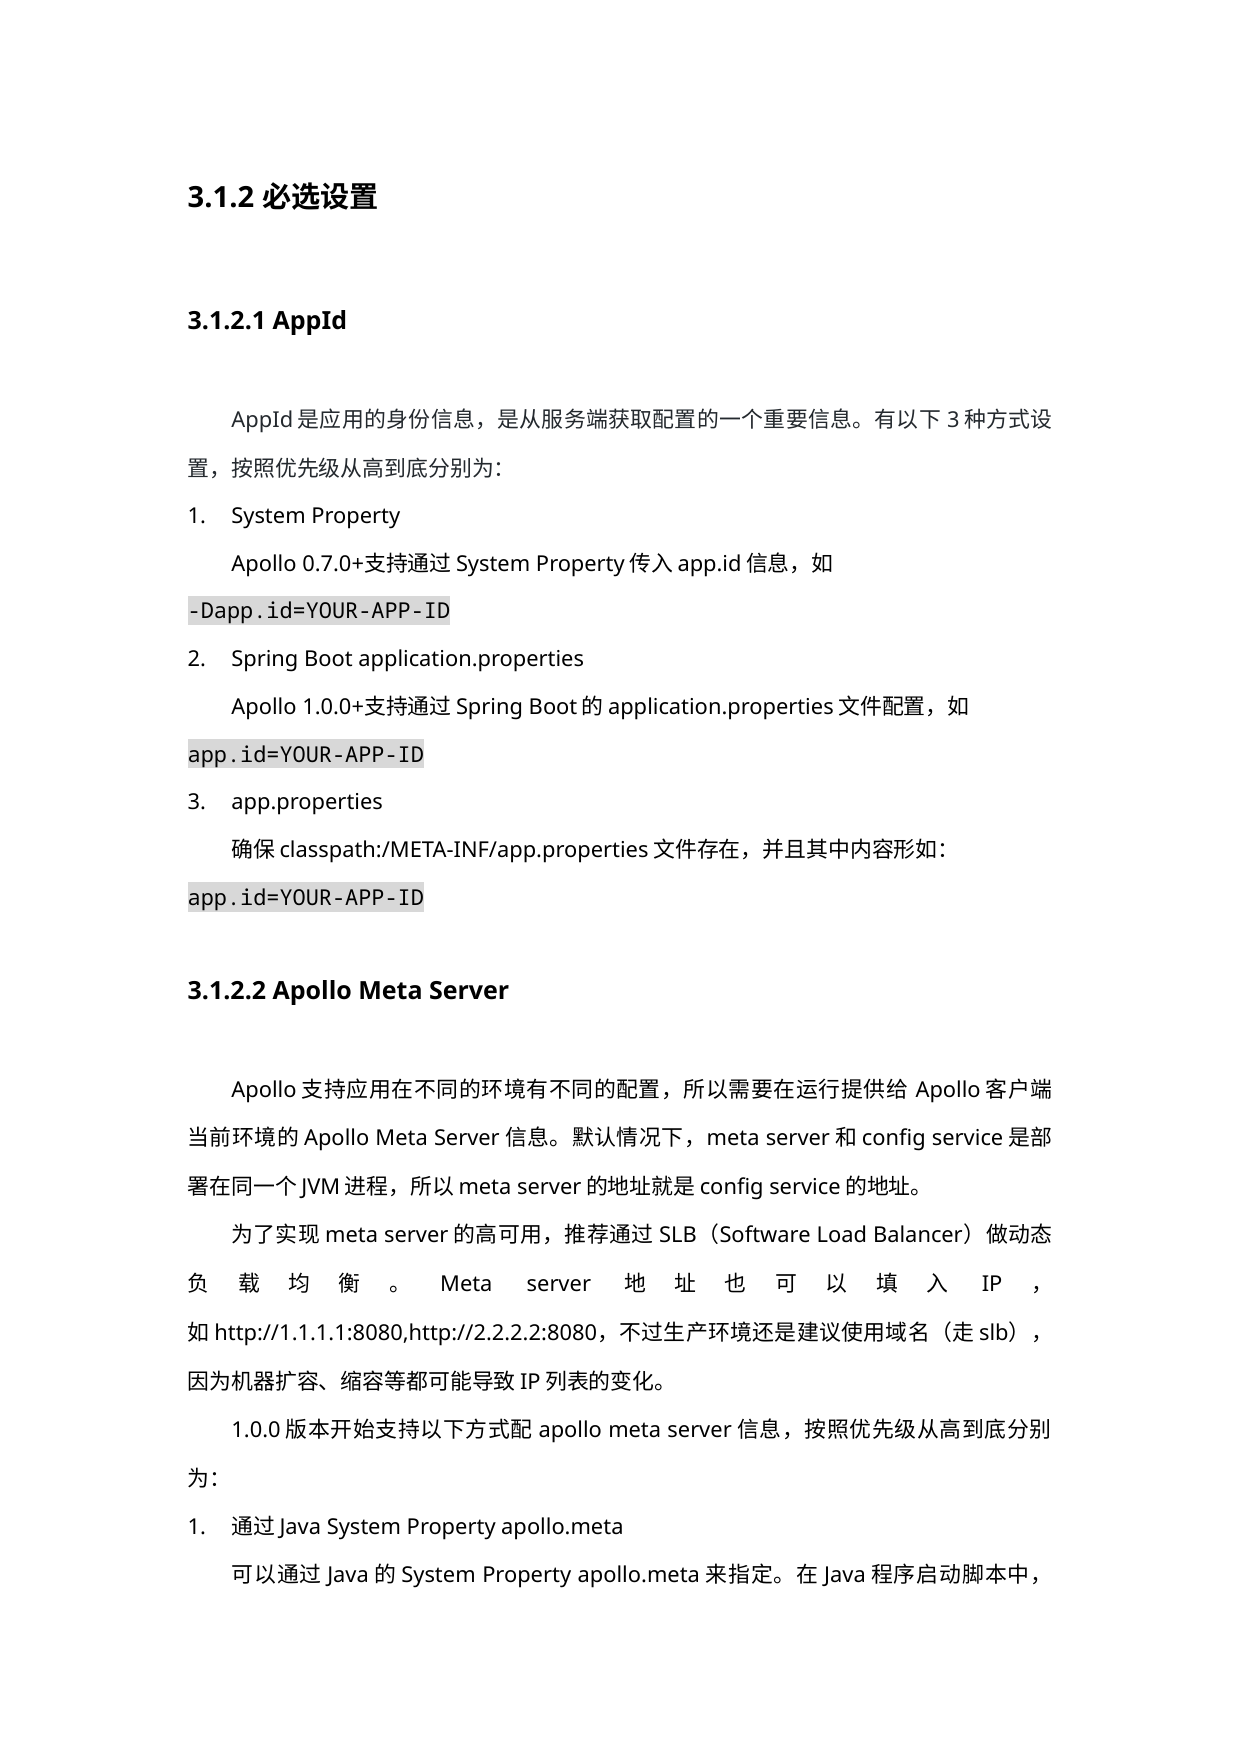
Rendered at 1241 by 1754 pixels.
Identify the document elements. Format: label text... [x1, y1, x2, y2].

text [187, 1557, 1053, 1589]
list 通过Java System Property apollo.meta [187, 1509, 1053, 1541]
text Apollo 0.7.0+支持通过System Property传入app.id信息，如 [187, 546, 1053, 578]
text Apollo支持应用在不同的环境有不同的配置，所以需要在运行提供给Apollo客户端当前环境的Apollo Meta Server信息。默认情况下，meta server和config service是部署在同一个JVM进程，所以meta server的地址就是config service的地址。 [187, 1071, 1053, 1201]
subtitle 3.1.2 必选设置 [187, 162, 1053, 227]
text app.id=YOUR-APP-ID [187, 737, 1053, 770]
subtitle 3.1.2.1 AppId [187, 287, 1053, 352]
subtitle 3.1.2.2 Apollo Meta Server [187, 957, 1053, 1022]
text 确保classpath:/META-INF/app.properties文件存在，并且其中内容形如： [187, 832, 1053, 864]
list Spring Boot application.properties [187, 642, 1053, 674]
text 1.0.0版本开始支持以下方式配apollo meta server信息，按照优先级从高到底分别为： [187, 1412, 1053, 1493]
text app.id=YOUR-APP-ID [187, 880, 1053, 913]
text Apollo 1.0.0+支持通过Spring Boot的application.properties文件配置，如 [187, 689, 1053, 721]
text AppId是应用的身份信息，是从服务端获取配置的一个重要信息。有以下3种方式设置，按照优先级从高到底分别为： [187, 401, 1053, 483]
text -Dapp.id=YOUR-APP-ID [187, 594, 1053, 627]
list app.properties [187, 785, 1053, 817]
list System Property [187, 498, 1053, 531]
text 为了实现meta server的高可用，推荐通过SLB（Software Load Balancer）做动态负载均衡。Meta server地址也可以填入IP，如http://1.1.1.1:8080,http://2.2.2.2:8080，不过生产环境还是建议使用域名（走slb），因为机器扩容、缩容等都可能导致IP列表的变化。 [187, 1217, 1053, 1396]
